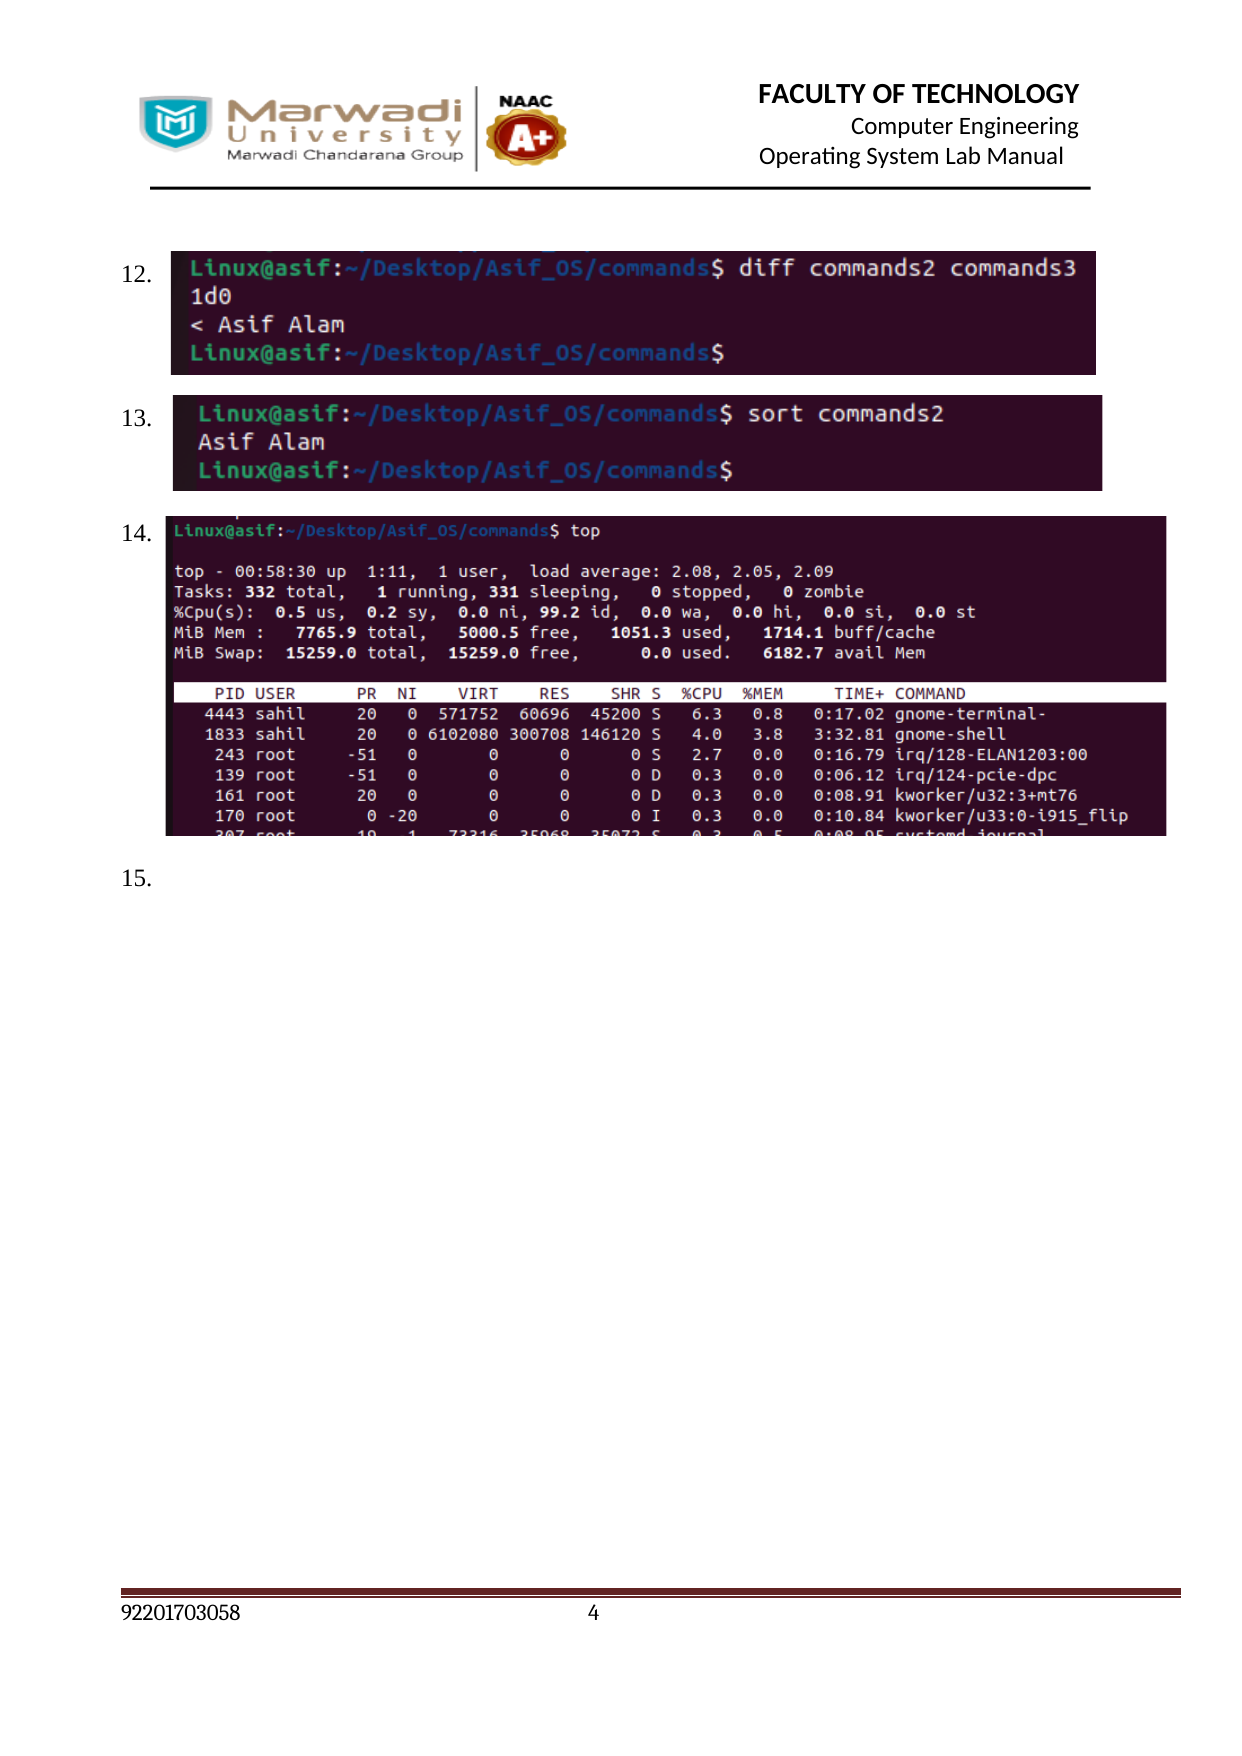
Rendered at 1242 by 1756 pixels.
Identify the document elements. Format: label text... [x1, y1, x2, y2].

text 13. [121, 403, 1181, 431]
text 15. [121, 863, 1181, 891]
picture [172, 395, 1103, 403]
picture [172, 431, 1103, 491]
text 12. [121, 259, 1181, 288]
text 14. [121, 518, 1181, 546]
picture [165, 546, 1167, 836]
picture [170, 288, 1096, 375]
picture [170, 251, 1096, 259]
picture [116, 79, 582, 204]
